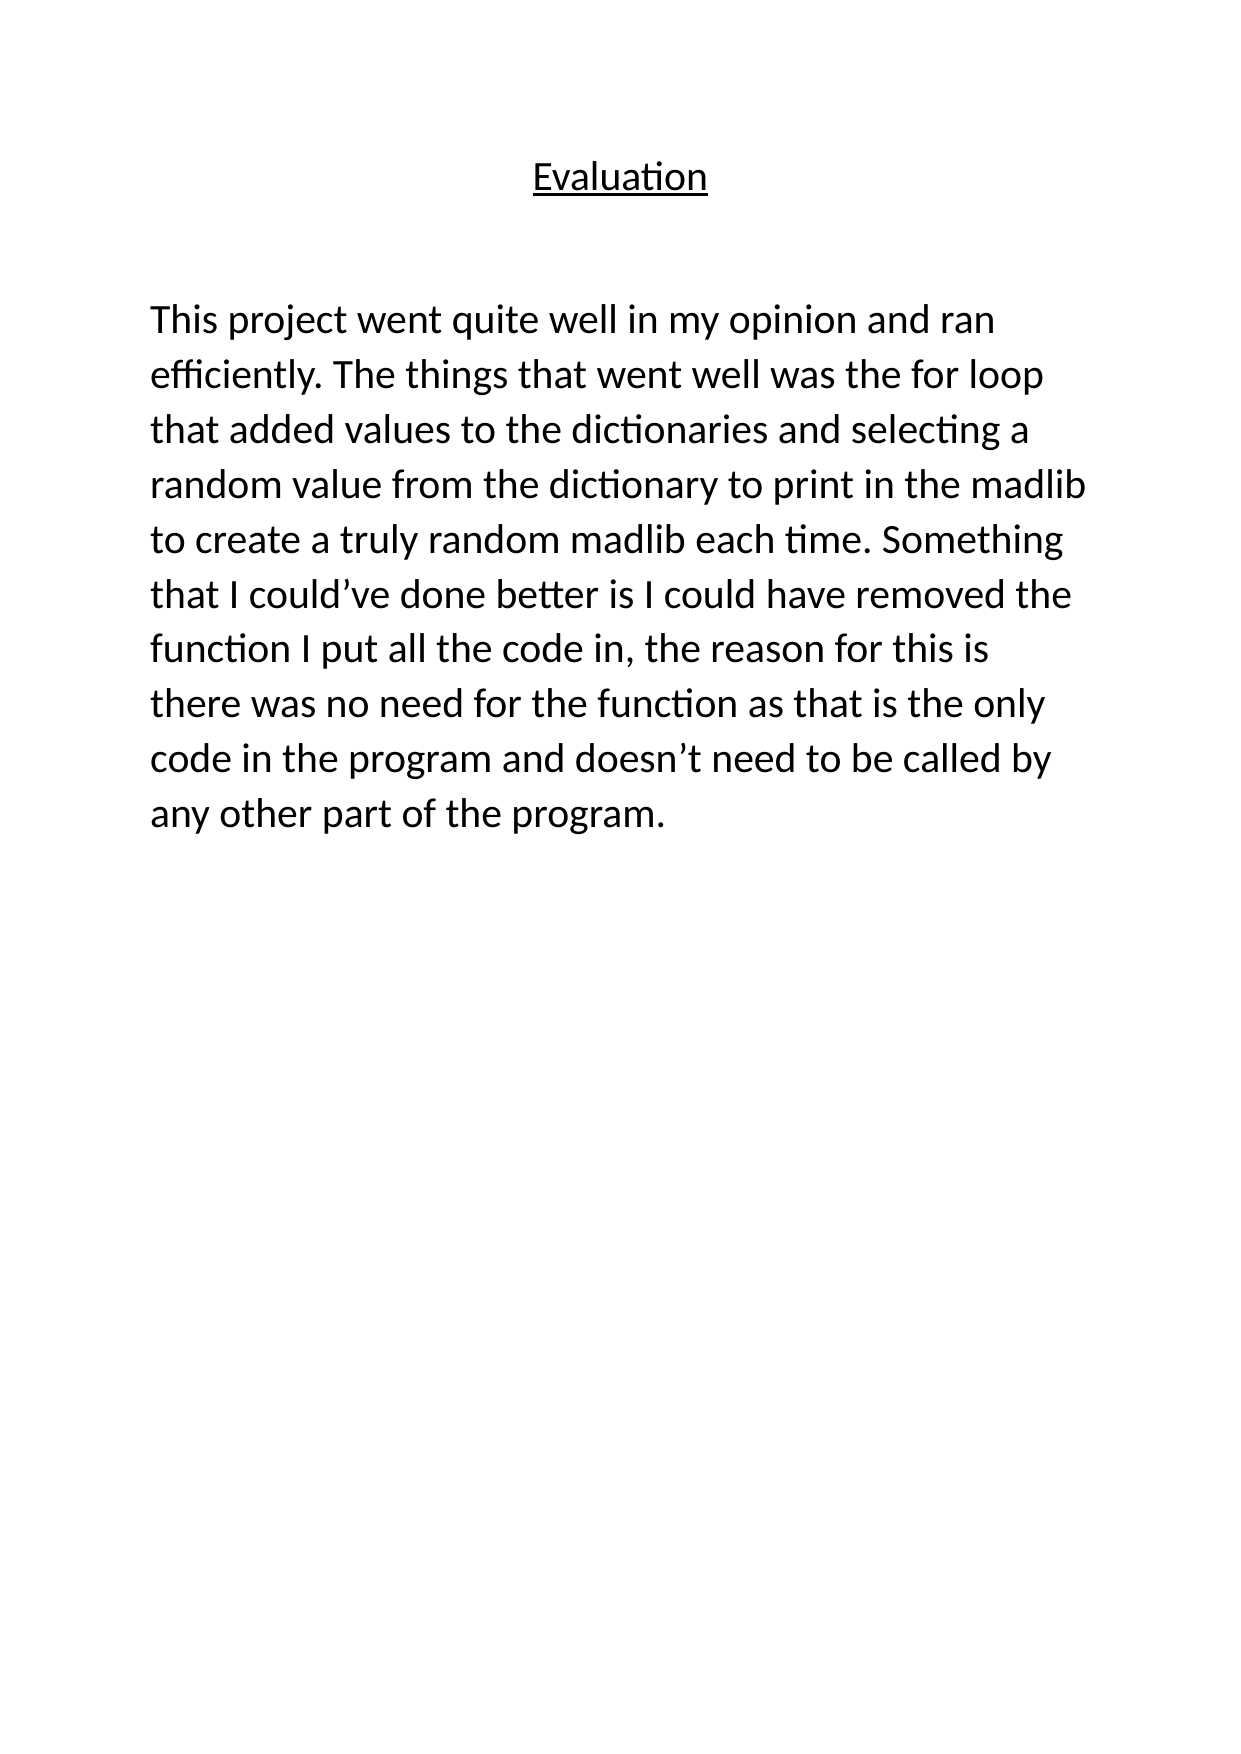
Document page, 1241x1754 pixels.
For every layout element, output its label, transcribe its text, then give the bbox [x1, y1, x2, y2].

text This project went quite well in my opinion and ran efficiently. The things that went well was the for loop that added values to the dictionaries and selecting a random value from the dictionary to print in the madlib to create a truly random madlib each time. Something that I could’ve done better is I could have removed the function I put all the code in, the reason for this is there was no need for the function as that is the only code in the program and doesn’t need to be called by any other part of the program. [150, 293, 1090, 838]
text Evaluation [150, 150, 1090, 201]
